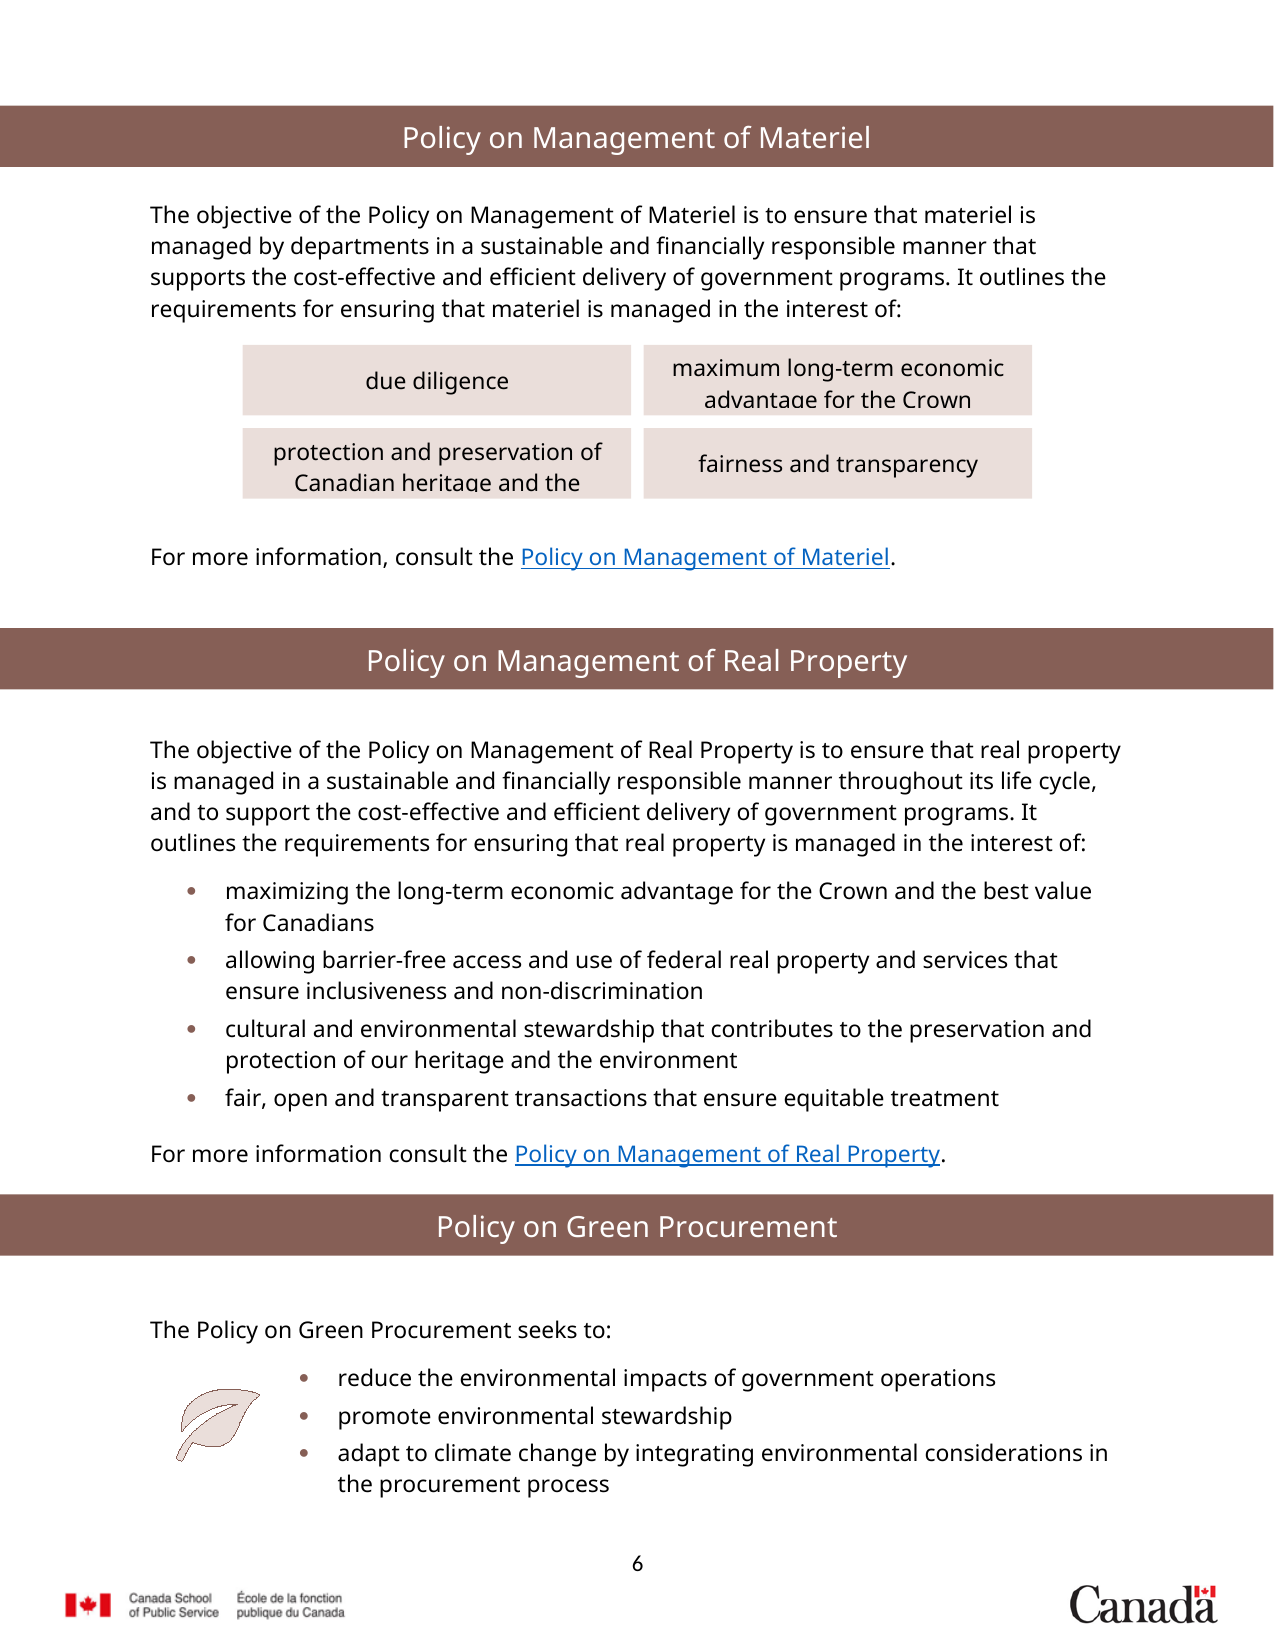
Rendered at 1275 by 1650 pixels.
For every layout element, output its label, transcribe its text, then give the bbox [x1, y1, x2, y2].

picture [1067, 1581, 1219, 1625]
text The Policy on Green Procurement seeks to: [150, 1314, 1125, 1346]
text For more information, consult the Policy on Management of Materiel. [150, 541, 1125, 572]
list promote environmental stewardship [300, 1400, 1125, 1431]
text For more information consult the Policy on Management of Real Property. [150, 1138, 1125, 1169]
list reduce the environmental impacts of government operations [300, 1362, 1125, 1393]
list fair, open and transparent transactions that ensure equitable treatment [187, 1082, 1125, 1113]
list maximizing the long-term economic advantage for the Crown and the best value for Canadians [187, 875, 1125, 938]
text The objective of the Policy on Management of Materiel is to ensure that materiel is managed by departments in a sustainable and financially responsible manner that supports the cost-effective and efficient delivery of government programs. It outlines the requirements for ensuring that materiel is managed in the interest of: [150, 199, 1125, 324]
list cultural and environmental stewardship that contributes to the preservation and protection of our heritage and the environment [187, 1013, 1125, 1075]
text The objective of the Policy on Management of Real Property is to ensure that real property is managed in a sustainable and financially responsible manner throughout its life cycle, and to support the cost-effective and efficient delivery of government programs. It outlines the requirements for ensuring that real property is managed in the interest of: [150, 734, 1125, 859]
picture [62, 1587, 354, 1626]
list adapt to climate change by integrating environmental considerations in the procurement process [300, 1437, 1125, 1500]
list allowing barrier-free access and use of federal real property and services that ensure inclusiveness and non-discrimination [187, 944, 1125, 1007]
